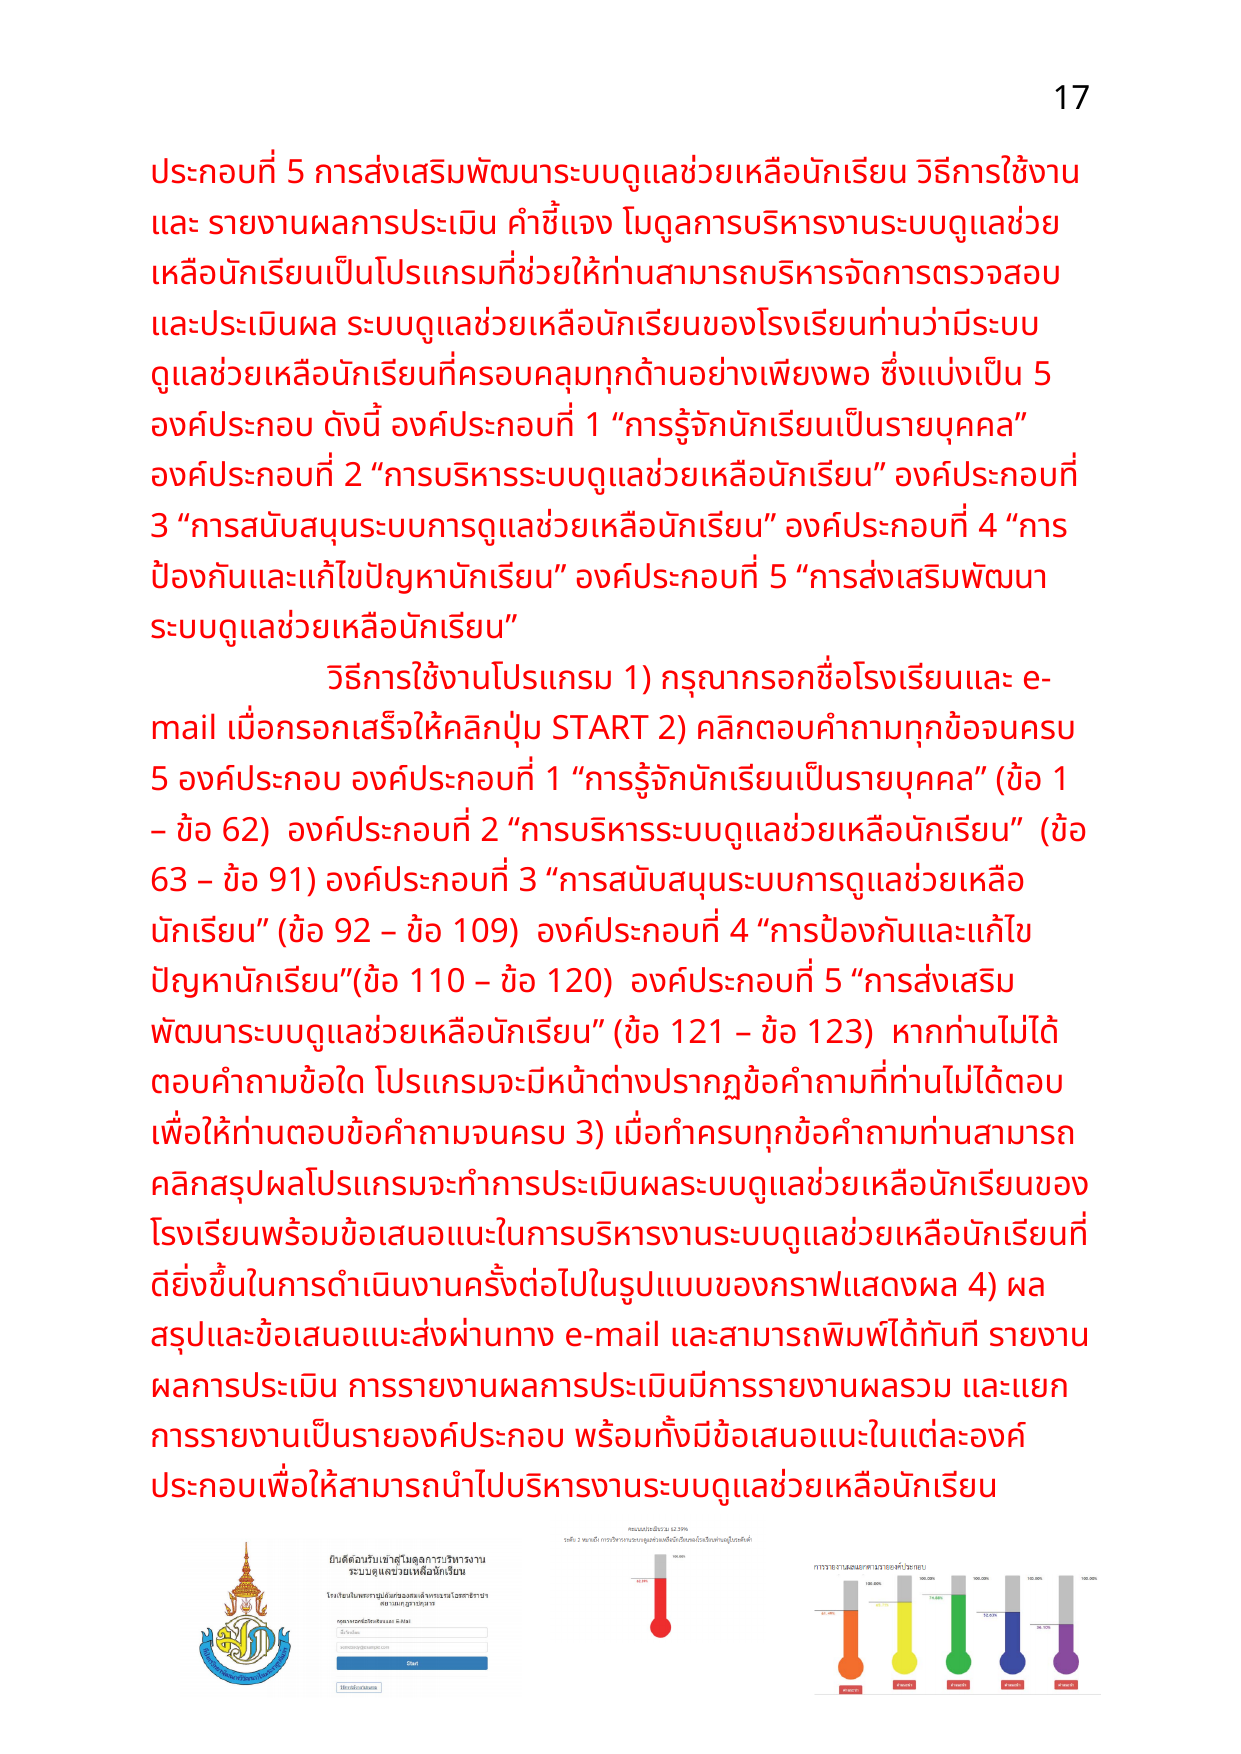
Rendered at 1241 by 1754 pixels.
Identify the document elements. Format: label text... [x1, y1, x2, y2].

text วิธีการใช้งานโปรแกรม 1) กรุณากรอกชื่อโรงเรียนและ e-mail เมื่อกรอกเสร็จให้คลิกปุ่ม START 2) คลิกตอบคำถามทุกข้อจนครบ 5 องค์ประกอบ องค์ประกอบที่ 1 “การรู้จักนักเรียนเป็นรายบุคคล” (ข้อ 1 – ข้อ 62) องค์ประกอบที่ 2 “การบริหารระบบดูแลช่วยเหลือนักเรียน” (ข้อ 63 – ข้อ 91) องค์ประกอบที่ 3 “การสนับสนุนระบบการดูแลช่วยเหลือนักเรียน” (ข้อ 92 – ข้อ 109) องค์ประกอบที่ 4 “การป้องกันและแก้ไขปัญหานักเรียน”(ข้อ 110 – ข้อ 120) องค์ประกอบที่ 5 “การส่งเสริมพัฒนาระบบดูแลช่วยเหลือนักเรียน” (ข้อ 121 – ข้อ 123) หากท่านไม่ได้ตอบคำถามข้อใด โปรแกรมจะมีหน้าต่างปรากฏข้อคำถามที่ท่านไม่ได้ตอบเพื่อให้ท่านตอบข้อคำถามจนครบ 3) เมื่อทำครบทุกข้อคำถามท่านสามารถคลิกสรุปผลโปรแกรมจะทำการประเมินผลระบบดูแลช่วยเหลือนักเรียนของโรงเรียนพร้อมข้อเสนอแนะในการบริหารงานระบบดูแลช่วยเหลือนักเรียนที่ดียิ่งขึ้นในการดำเนินงานครั้งต่อไปในรูปแบบของกราฟแสดงผล 4) ผลสรุปและข้อเสนอแนะส่งผ่านทาง e-mail และสามารถพิมพ์ได้ทันที รายงานผลการประเมิน การรายงานผลการประเมินมีการรายงานผลรวม และแยกการรายงานเป็นรายองค์ประกอบ พร้อมทั้งมีข้อเสนอแนะในแต่ละองค์ประกอบเพื่อให้สามารถนำไปบริหารงานระบบดูแลช่วยเหลือนักเรียน [150, 653, 1090, 1513]
picture [803, 1547, 1114, 1698]
picture [142, 1512, 542, 1698]
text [150, 148, 1090, 653]
picture [550, 1514, 766, 1643]
